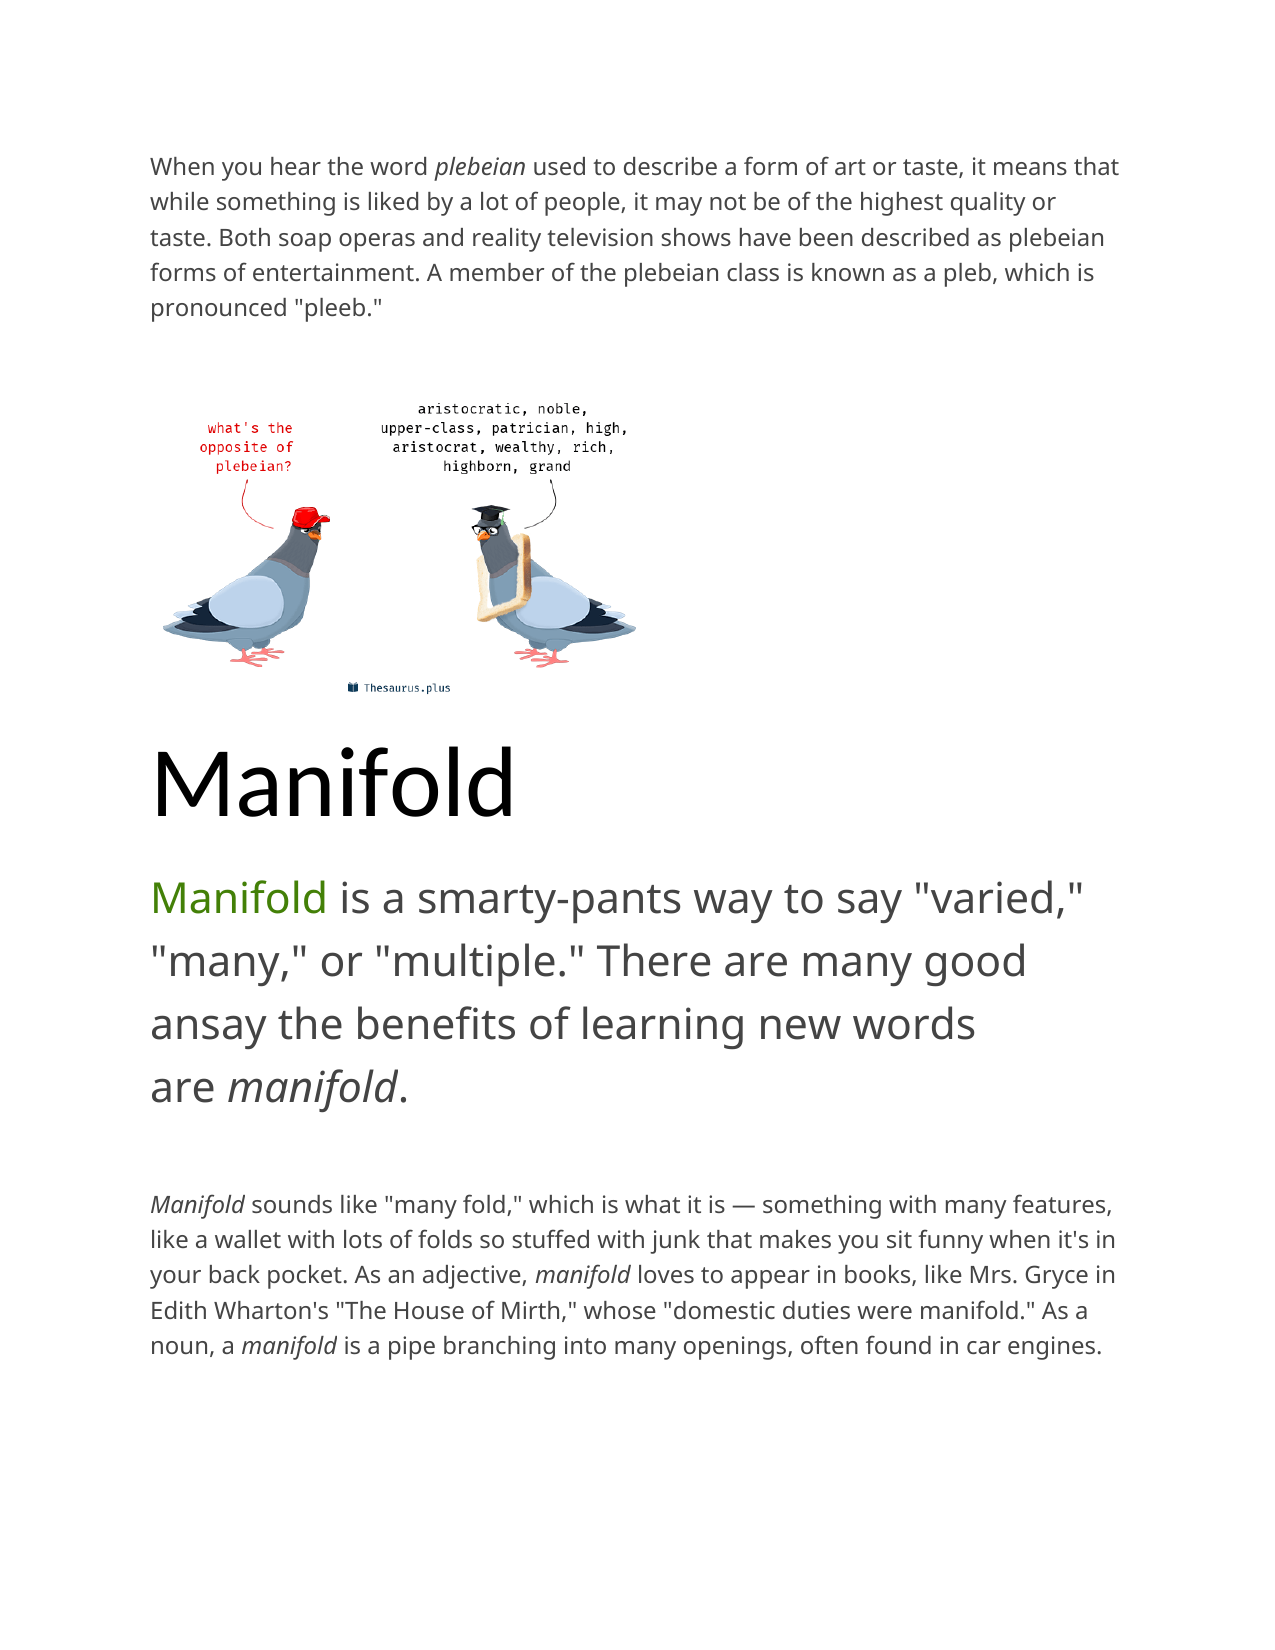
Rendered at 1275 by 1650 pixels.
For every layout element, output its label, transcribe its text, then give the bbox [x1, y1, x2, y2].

text Manifold sounds like "many fold," which is what it is — something with many features, like a wallet with lots of folds so stuffed with junk that makes you sit funny when it's in your back pocket. As an adjective, manifold loves to appear in books, like Mrs. Gryce in Edith Wharton's "The House of Mirth," whose "domestic duties were manifold." As a noun, a manifold is a pipe branching into many openings, often found in car engines. [150, 1188, 1125, 1361]
text When you hear the word plebeian used to describe a form of art or taste, it means that while something is liked by a lot of people, it may not be of the highest quality or taste. Both soap operas and reality television shows have been described as plebeian forms of entertainment. A member of the plebeian class is known as a pleb, which is pronounced "pleeb." [150, 150, 1125, 323]
text Manifold is a smarty-pants way to say "varied," "many," or "multiple." There are many good ansay the benefits of learning new words are manifold. [150, 868, 1125, 1115]
text Manifold [150, 720, 1125, 842]
picture [150, 394, 648, 701]
